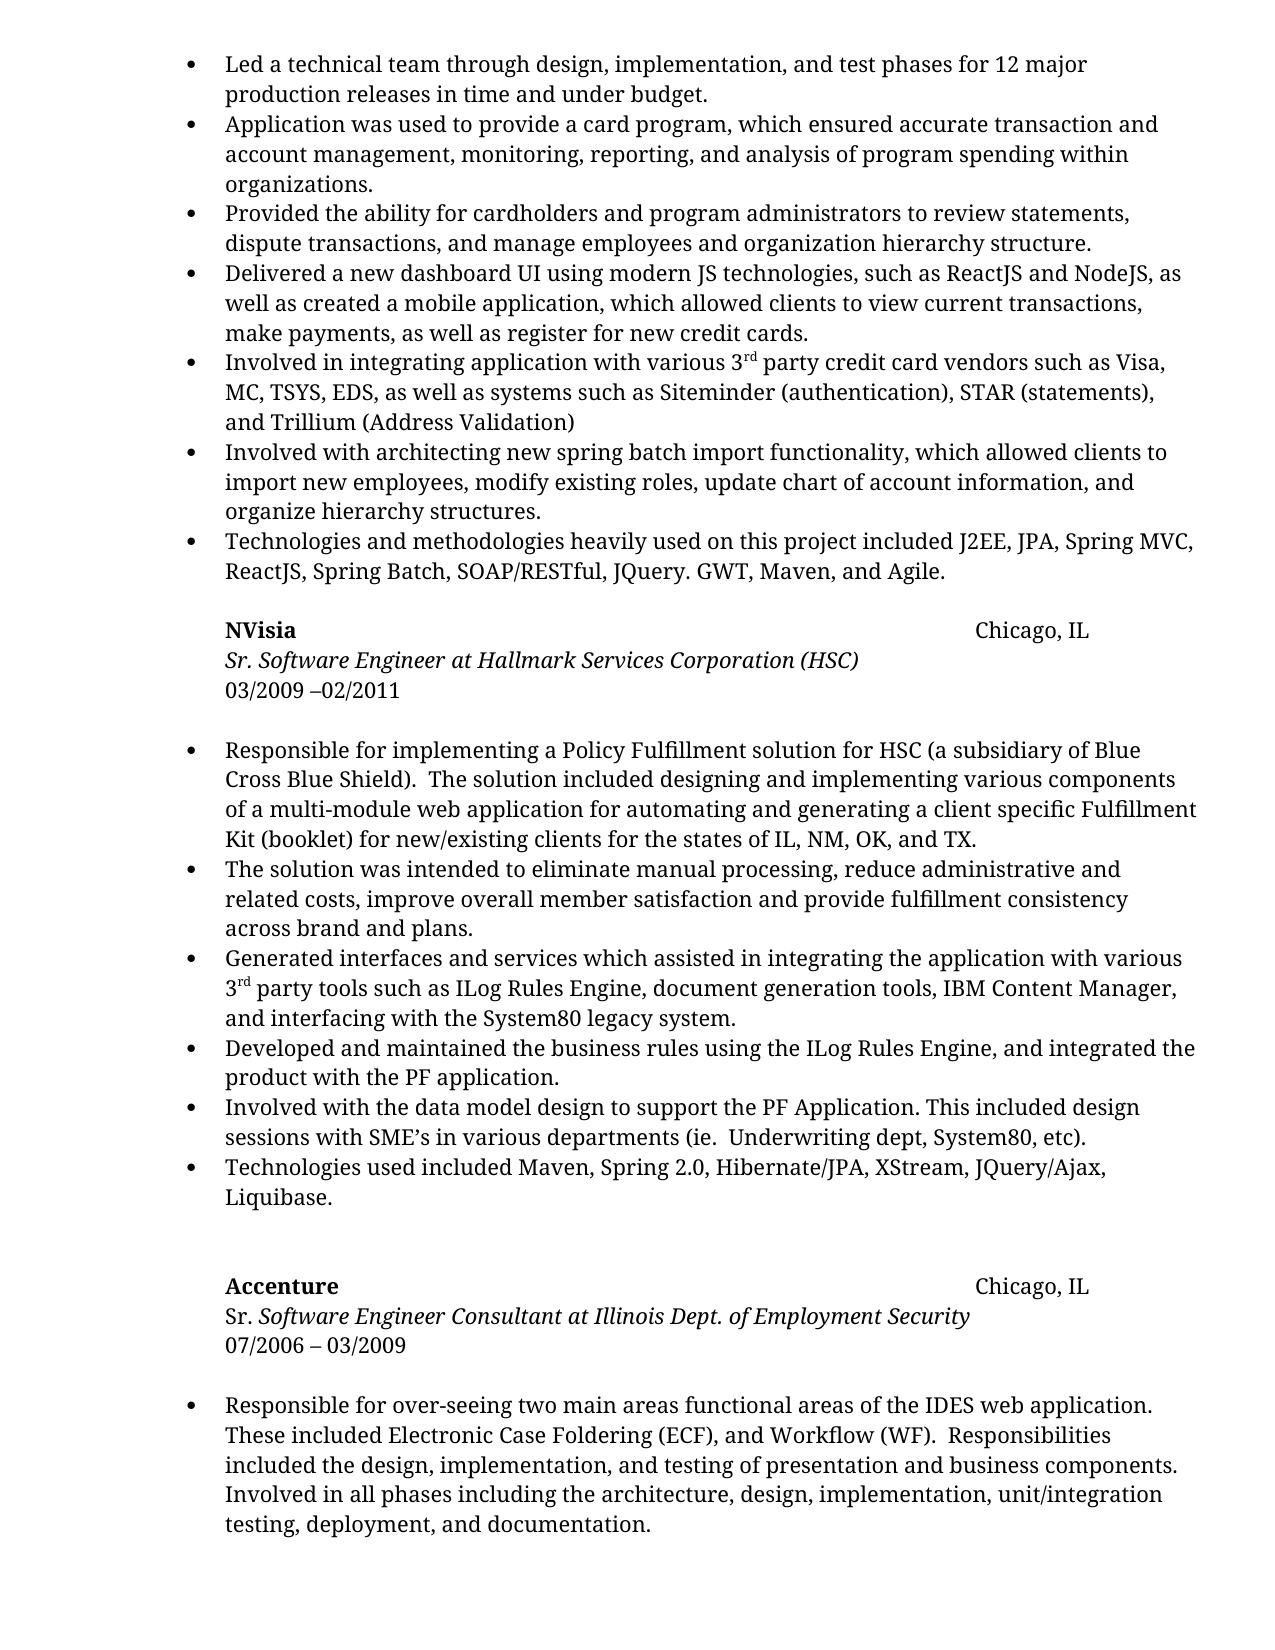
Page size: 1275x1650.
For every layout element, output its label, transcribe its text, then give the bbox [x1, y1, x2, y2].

list Led a technical team through design, implementation, and test phases for 12 major production releases in time and under budget. [187, 49, 1200, 109]
list Application was used to provide a card program, which ensured accurate transaction and account management, monitoring, reporting, and analysis of program spending within organizations. [187, 109, 1200, 198]
text Sr. Software Engineer Consultant at Illinois Dept. of Employment Security 07/2006 – 03/2009 [75, 1301, 1200, 1360]
list Delivered a new dashboard UI using modern JS technologies, such as ReactJS and NodeJS, as well as created a mobile application, which allowed clients to view current transactions, make payments, as well as register for new credit cards. [187, 258, 1200, 347]
text NVisia Chicago, IL [225, 616, 1200, 645]
list Technologies used included Maven, Spring 2.0, Hibernate/JPA, XStream, JQuery/Ajax, Liquibase. [187, 1152, 1200, 1211]
text Accenture Chicago, IL [75, 1271, 1200, 1301]
list Responsible for over-seeing two main areas functional areas of the IDES web application. These included Electronic Case Foldering (ECF), and Workflow (WF). Responsibilities included the design, implementation, and testing of presentation and business components. Involved in all phases including the architecture, design, implementation, unit/integration testing, deployment, and documentation. [187, 1390, 1200, 1539]
list Responsible for implementing a Policy Fulfillment solution for HSC (a subsidiary of Blue Cross Blue Shield). The solution included designing and implementing various components of a multi-module web application for automating and generating a client specific Fulfillment Kit (booklet) for new/existing clients for the states of IL, NM, OK, and TX. [187, 735, 1200, 854]
list Involved with architecting new spring batch import functionality, which allowed clients to import new employees, modify existing roles, update chart of account information, and organize hierarchy structures. [187, 437, 1200, 526]
list Generated interfaces and services which assisted in integrating the application with various 3rd party tools such as ILog Rules Engine, document generation tools, IBM Content Manager, and interfacing with the System80 legacy system. [187, 943, 1200, 1033]
list Involved in integrating application with various 3rd party credit card vendors such as Visa, MC, TSYS, EDS, as well as systems such as Siteminder (authentication), STAR (statements), and Trillium (Address Validation) [187, 347, 1200, 437]
list Technologies and methodologies heavily used on this project included J2EE, JPA, Spring MVC, ReactJS, Spring Batch, SOAP/RESTful, JQuery. GWT, Maven, and Agile. [187, 526, 1200, 586]
list The solution was intended to eliminate manual processing, reduce administrative and related costs, improve overall member satisfaction and provide fulfillment consistency across brand and plans. [187, 854, 1200, 943]
text Sr. Software Engineer at Hallmark Services Corporation (HSC) 03/2009 –02/2011 [75, 645, 1200, 705]
list Involved with the data model design to support the PF Application. This included design sessions with SME’s in various departments (ie. Underwriting dept, System80, etc). [187, 1092, 1200, 1152]
list Provided the ability for cardholders and program administrators to review statements, dispute transactions, and manage employees and organization hierarchy structure. [187, 198, 1200, 258]
list Developed and maintained the business rules using the ILog Rules Engine, and integrated the product with the PF application. [187, 1033, 1200, 1092]
